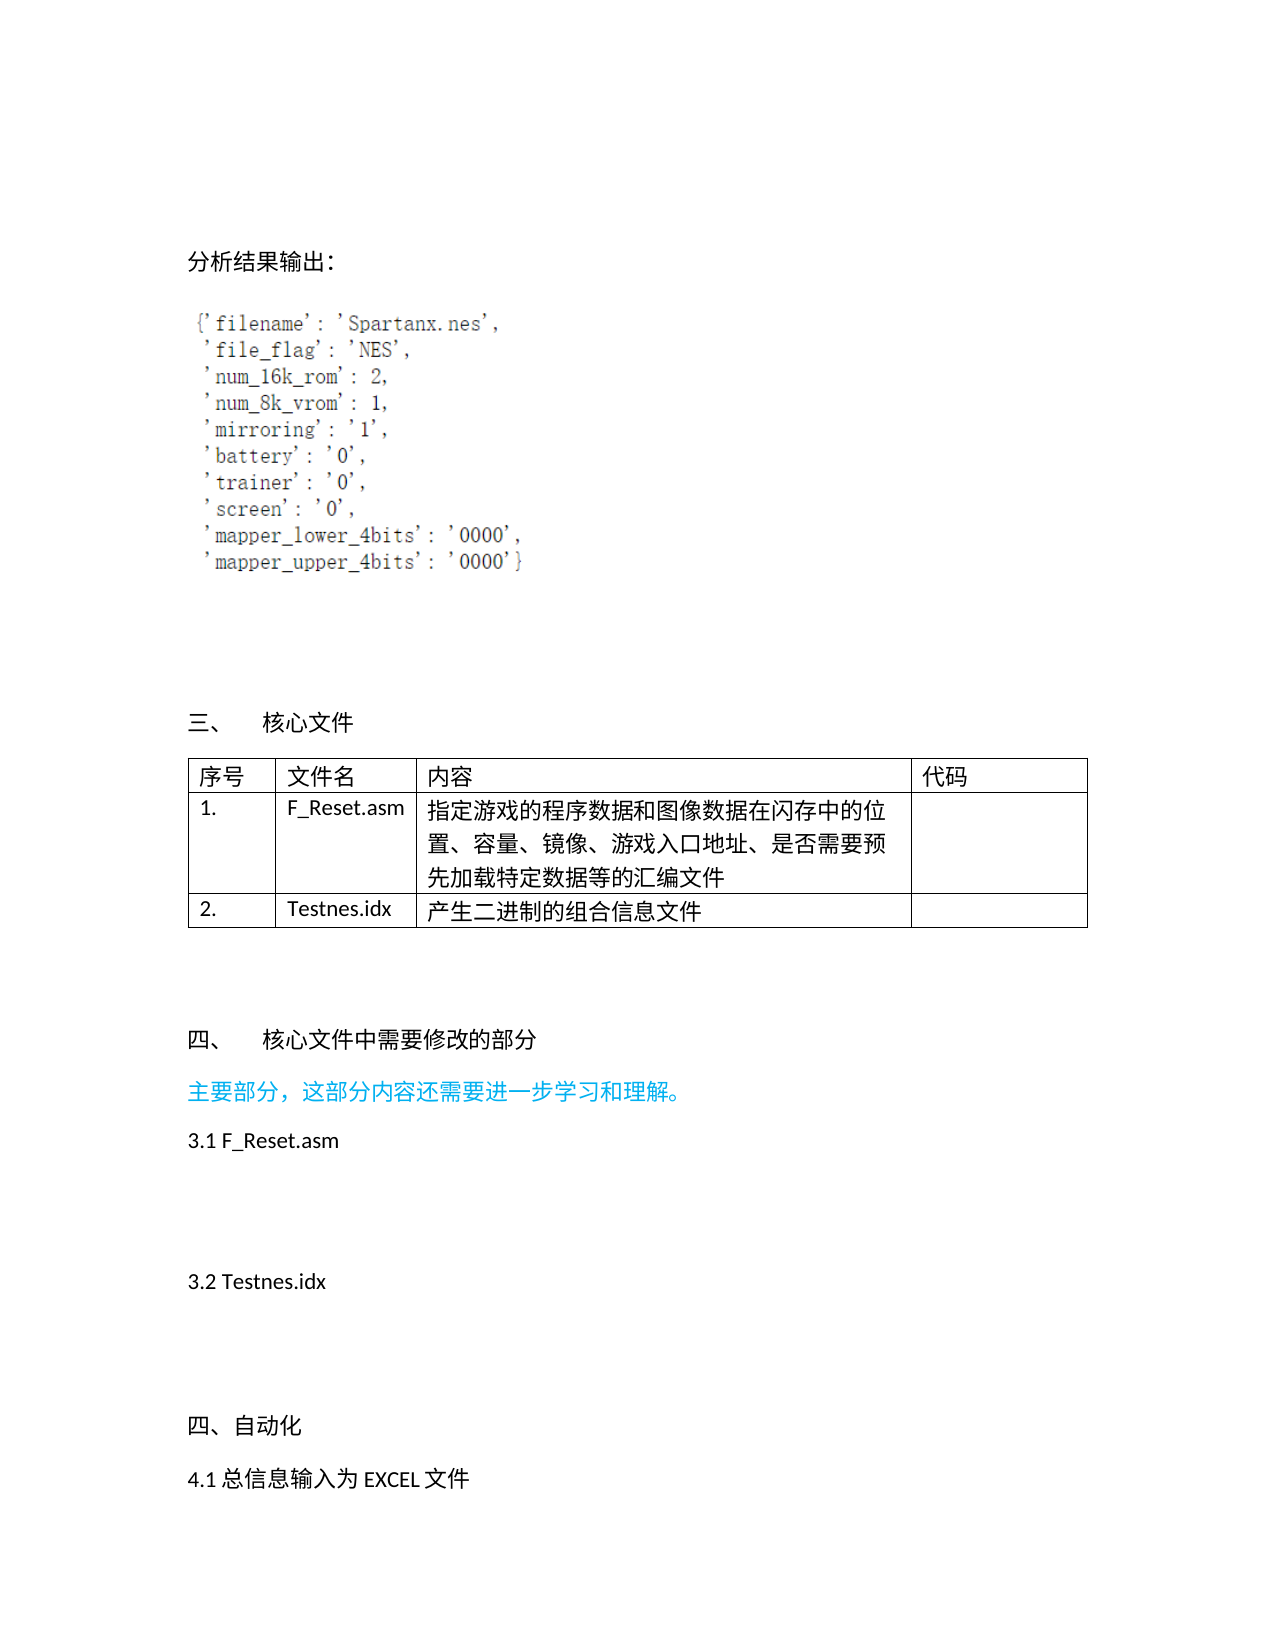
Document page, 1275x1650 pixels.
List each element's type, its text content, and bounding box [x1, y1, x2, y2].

text 3.1 F_Reset.asm [187, 1127, 1087, 1155]
table_header 文件名 [276, 759, 416, 792]
table_cell [912, 793, 1087, 893]
picture [187, 296, 620, 593]
list 核心文件中需要修改的部分 [187, 1022, 1087, 1055]
text 3.2 Testnes.idx [187, 1267, 1087, 1295]
text 4.1 总信息输入为EXCEL文件 [187, 1460, 1087, 1494]
table_header 代码 [912, 759, 1087, 792]
table_cell 1. [189, 793, 275, 893]
table_cell F_Reset.asm [276, 793, 416, 893]
text 四、自动化 [187, 1408, 1087, 1441]
table_cell Testnes.idx [276, 894, 416, 927]
text 主要部分，这部分内容还需要进一步学习和理解。 [187, 1074, 1087, 1107]
table_cell [912, 894, 1087, 927]
list 核心文件 [187, 705, 1087, 738]
text 分析结果输出： [187, 244, 1087, 277]
table_cell 2. [189, 894, 275, 927]
table_header 序号 [189, 759, 275, 792]
table_cell 产生二进制的组合信息文件 [417, 894, 911, 927]
table_cell 指定游戏的程序数据和图像数据在闪存中的位置、容量、镜像、游戏入口地址、是否需要预先加载特定数据等的汇编文件 [417, 793, 911, 893]
table_header 内容 [417, 759, 911, 792]
